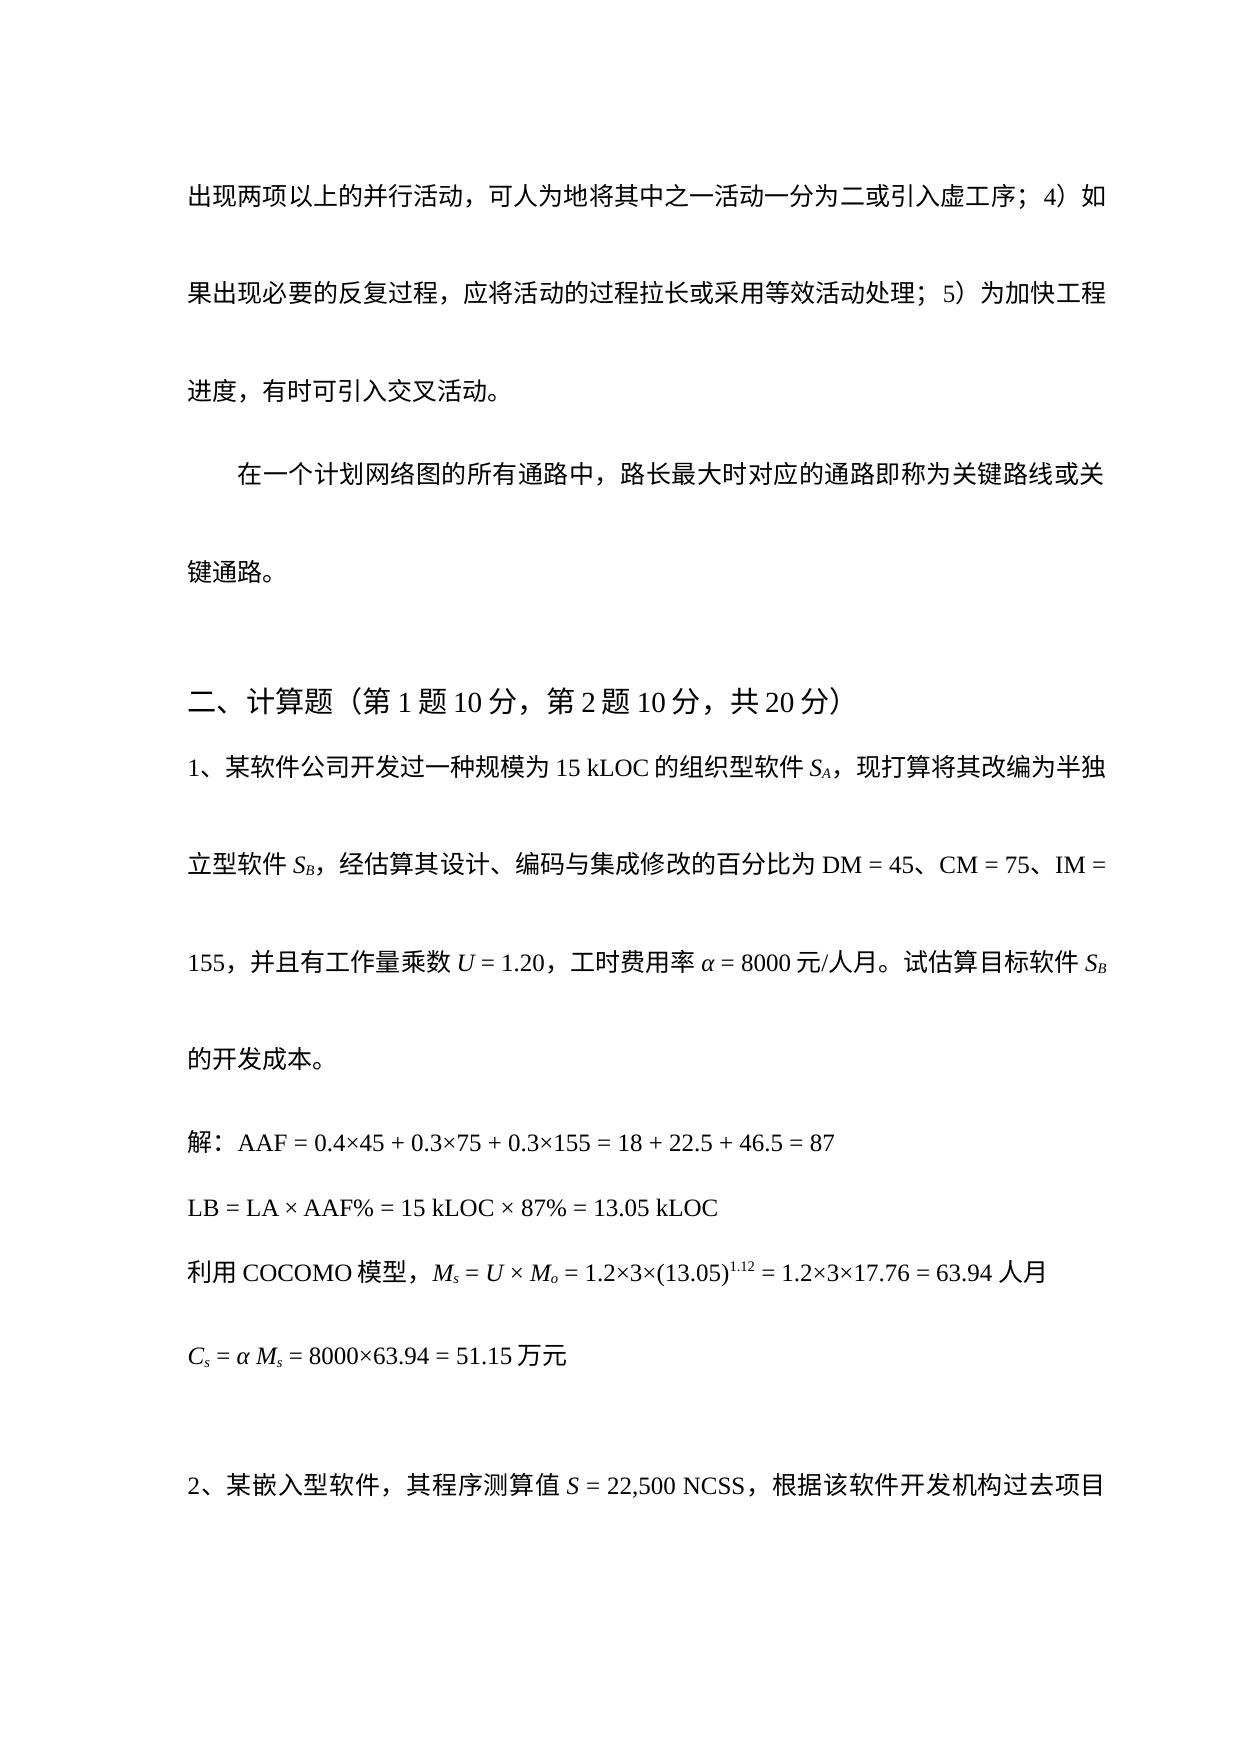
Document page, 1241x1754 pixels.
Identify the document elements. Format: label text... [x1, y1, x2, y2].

text LB = LA × AAF% = 15 kLOC × 87% = 13.05 kLOC [187, 1191, 1106, 1224]
text 在一个计划网络图的所有通路中，路长最大时对应的通路即称为关键路线或关键通路。 [187, 440, 1106, 603]
text 1、某软件公司开发过一种规模为15 kLOC的组织型软件SA，现打算将其改编为半独立型软件SB，经估算其设计、编码与集成修改的百分比为DM = 45、CM = 75、IM = 155，并且有工作量乘数U = 1.20，工时费用率α = 8000元/人月。试估算目标软件SB的开发成本。 [187, 733, 1106, 1090]
text 二、计算题（第1题10分，第2题10分，共20分） [187, 668, 1106, 733]
text 解：AAF = 0.4×45 + 0.3×75 + 0.3×155 = 18 + 22.5 + 46.5 = 87 [187, 1108, 1106, 1173]
text Cs = α Ms = 8000×63.94 = 51.15万元 [187, 1321, 1106, 1386]
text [187, 1451, 1106, 1516]
text 利用COCOMO模型，Ms = U × Mo = 1.2×3×(13.05)1.12 = 1.2×3×17.76 = 63.94 人月 [187, 1238, 1106, 1303]
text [187, 162, 1106, 422]
